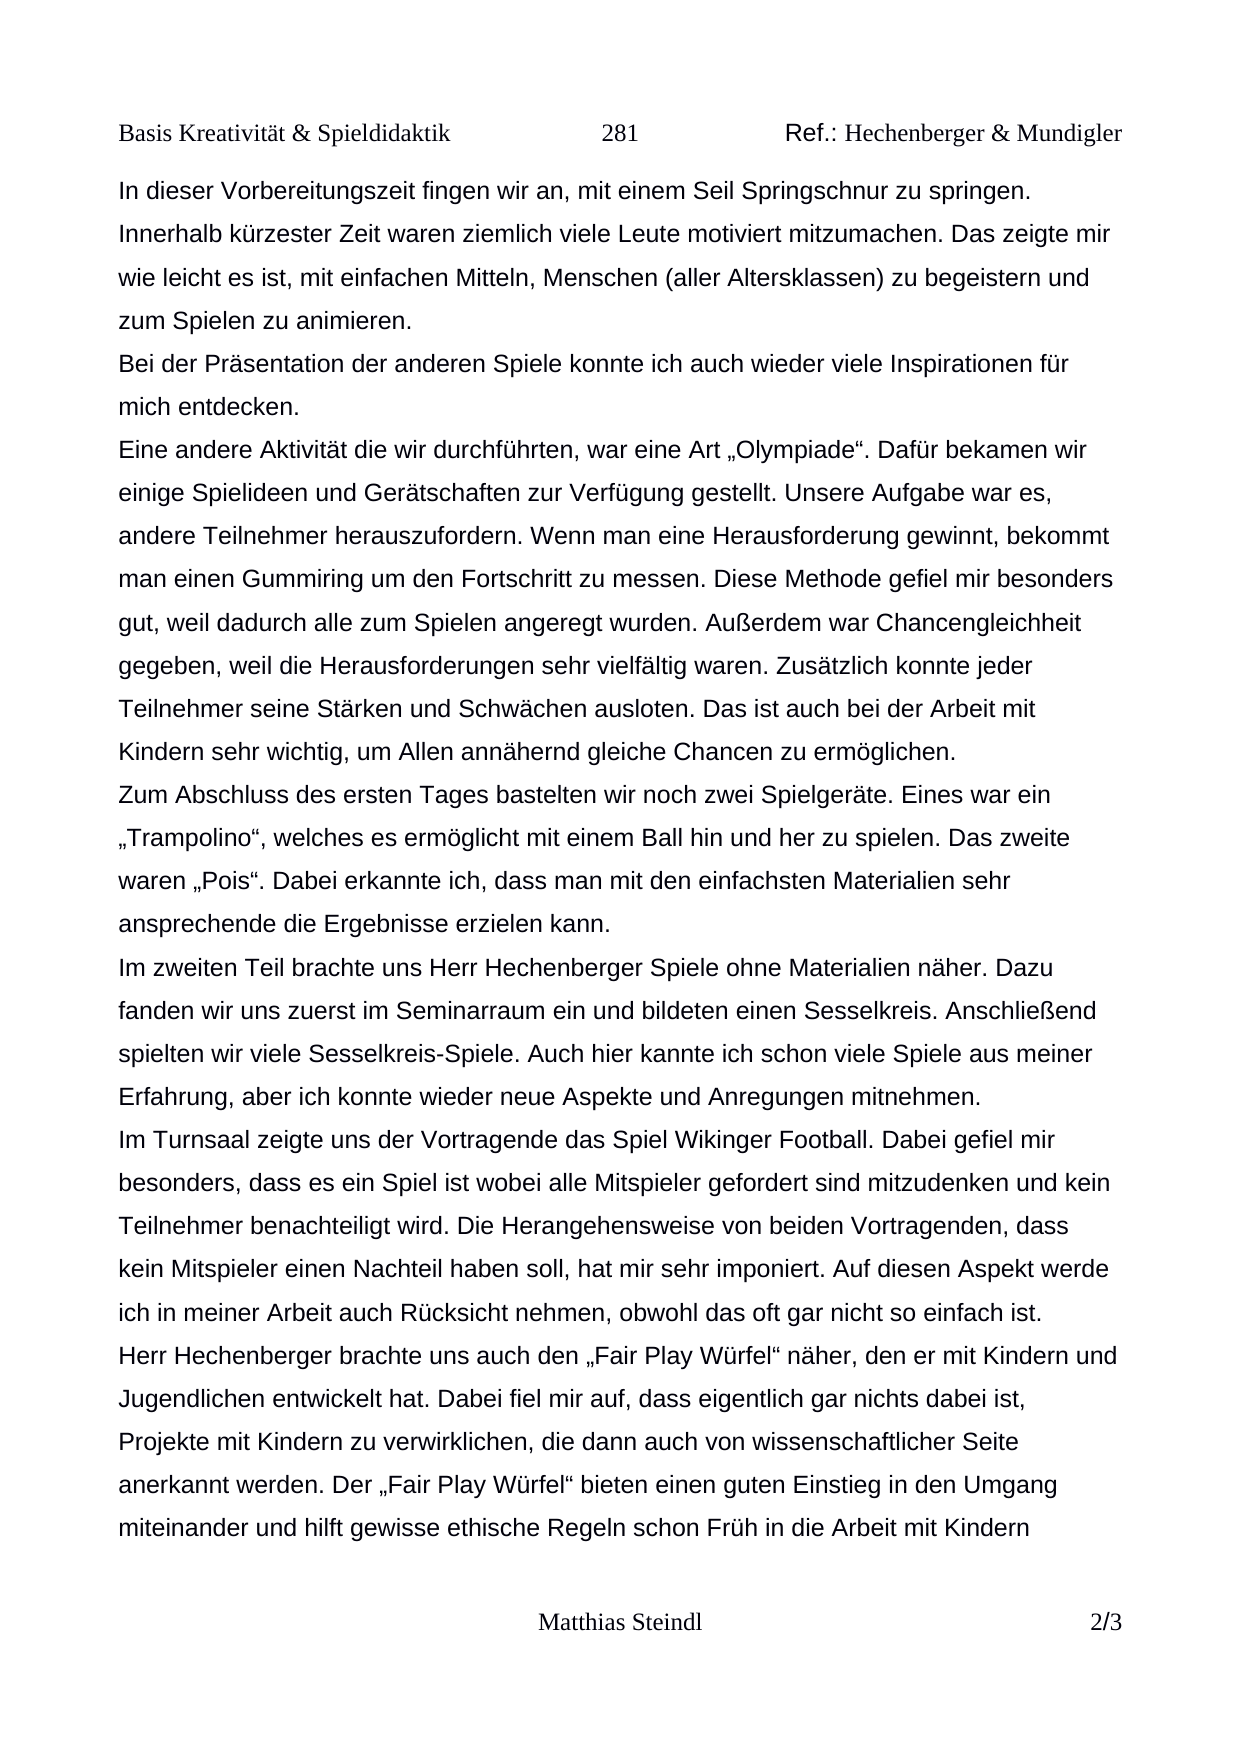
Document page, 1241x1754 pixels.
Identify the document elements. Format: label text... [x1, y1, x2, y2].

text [118, 1341, 1122, 1542]
text Im zweiten Teil brachte uns Herr Hechenberger Spiele ohne Materialien näher. Dazu fanden wir uns zuerst im Seminarraum ein und bildeten einen Sesselkreis. Anschließend spielten wir viele Sesselkreis-Spiele. Auch hier kannte ich schon viele Spiele aus meiner Erfahrung, aber ich konnte wieder neue Aspekte und Anregungen mitnehmen. [118, 953, 1122, 1111]
text Im Turnsaal zeigte uns der Vortragende das Spiel Wikinger Football. Dabei gefiel mir besonders, dass es ein Spiel ist wobei alle Mitspieler gefordert sind mitzudenken und kein Teilnehmer benachteiligt wird. Die Herangehensweise von beiden Vortragenden, dass kein Mitspieler einen Nachteil haben soll, hat mir sehr imponiert. Auf diesen Aspekt werde ich in meiner Arbeit auch Rücksicht nehmen, obwohl das oft gar nicht so einfach ist. [118, 1125, 1122, 1326]
text Bei der Präsentation der anderen Spiele konnte ich auch wieder viele Inspirationen für mich entdecken. [118, 349, 1122, 421]
text Zum Abschluss des ersten Tages bastelten wir noch zwei Spielgeräte. Eines war ein „Trampolino“, welches es ermöglicht mit einem Ball hin und her zu spielen. Das zweite waren „Pois“. Dabei erkannte ich, dass man mit den einfachsten Materialien sehr ansprechende die Ergebnisse erzielen kann. [118, 780, 1122, 938]
text Eine andere Aktivität die wir durchführten, war eine Art „Olympiade“. Dafür bekamen wir einige Spielideen und Gerätschaften zur Verfügung gestellt. Unsere Aufgabe war es, andere Teilnehmer herauszufordern. Wenn man eine Herausforderung gewinnt, bekommt man einen Gummiring um den Fortschritt zu messen. Diese Methode gefiel mir besonders gut, weil dadurch alle zum Spielen angeregt wurden. Außerdem war Chancengleichheit gegeben, weil die Herausforderungen sehr vielfältig waren. Zusätzlich konnte jeder Teilnehmer seine Stärken und Schwächen ausloten. Das ist auch bei der Arbeit mit Kindern sehr wichtig, um Allen annähernd gleiche Chancen zu ermöglichen. [118, 435, 1122, 766]
text In dieser Vorbereitungszeit fingen wir an, mit einem Seil Springschnur zu springen. Innerhalb kürzester Zeit waren ziemlich viele Leute motiviert mitzumachen. Das zeigte mir wie leicht es ist, mit einfachen Mitteln, Menschen (aller Altersklassen) zu begeistern und zum Spielen zu animieren. [118, 176, 1122, 334]
